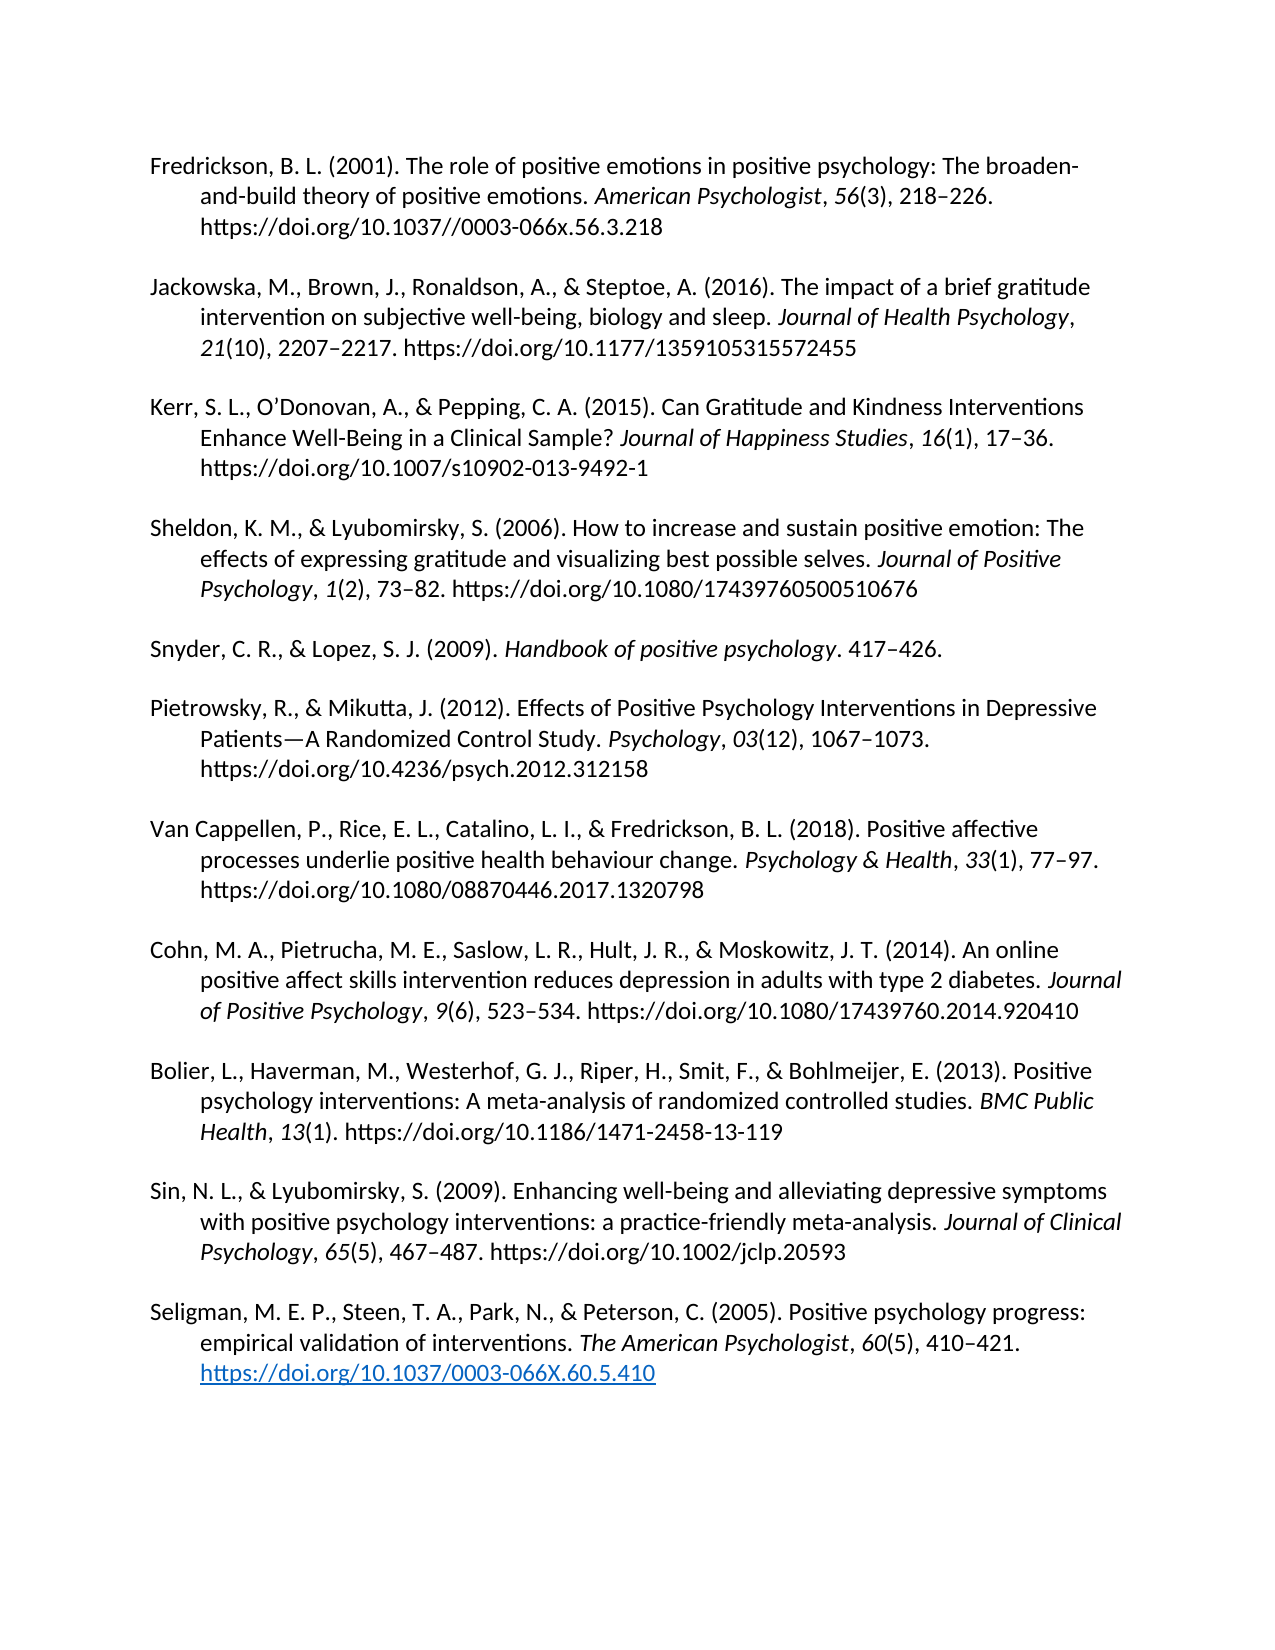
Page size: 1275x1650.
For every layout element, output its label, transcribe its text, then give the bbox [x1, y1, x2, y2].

text Seligman, M. E. P., Steen, T. A., Park, N., & Peterson, C. (2005). Positive psychology progress: empirical validation of interventions. The American Psychologist, 60(5), 410–421. https://doi.org/10.1037/0003-066X.60.5.410 [150, 1296, 1125, 1388]
text Sin, N. L., & Lyubomirsky, S. (2009). Enhancing well-being and alleviating depressive symptoms with positive psychology interventions: a practice-friendly meta-analysis. Journal of Clinical Psychology, 65(5), 467–487. https://doi.org/10.1002/jclp.20593 [150, 1176, 1125, 1267]
text Fredrickson, B. L. (2001). The role of positive emotions in positive psychology: The broaden-and-build theory of positive emotions. American Psychologist, 56(3), 218–226. https://doi.org/10.1037//0003-066x.56.3.218 [150, 150, 1125, 242]
text Kerr, S. L., O’Donovan, A., & Pepping, C. A. (2015). Can Gratitude and Kindness Interventions Enhance Well-Being in a Clinical Sample? Journal of Happiness Studies, 16(1), 17–36. https://doi.org/10.1007/s10902-013-9492-1 [150, 391, 1125, 483]
text Snyder, C. R., & Lopez, S. J. (2009). Handbook of positive psychology. 417–426. [150, 633, 1125, 663]
text Pietrowsky, R., & Mikutta, J. (2012). Effects of Positive Psychology Interventions in Depressive Patients—A Randomized Control Study. Psychology, 03(12), 1067–1073. https://doi.org/10.4236/psych.2012.312158 [150, 693, 1125, 784]
text Jackowska, M., Brown, J., Ronaldson, A., & Steptoe, A. (2016). The impact of a brief gratitude intervention on subjective well-being, biology and sleep. Journal of Health Psychology, 21(10), 2207–2217. https://doi.org/10.1177/1359105315572455 [150, 271, 1125, 362]
text Van Cappellen, P., Rice, E. L., Catalino, L. I., & Fredrickson, B. L. (2018). Positive affective processes underlie positive health behaviour change. Psychology & Health, 33(1), 77–97. https://doi.org/10.1080/08870446.2017.1320798 [150, 813, 1125, 905]
text Sheldon, K. M., & Lyubomirsky, S. (2006). How to increase and sustain positive emotion: The effects of expressing gratitude and visualizing best possible selves. Journal of Positive Psychology, 1(2), 73–82. https://doi.org/10.1080/17439760500510676 [150, 512, 1125, 604]
text Cohn, M. A., Pietrucha, M. E., Saslow, L. R., Hult, J. R., & Moskowitz, J. T. (2014). An online positive affect skills intervention reduces depression in adults with type 2 diabetes. Journal of Positive Psychology, 9(6), 523–534. https://doi.org/10.1080/17439760.2014.920410 [150, 934, 1125, 1026]
text Bolier, L., Haverman, M., Westerhof, G. J., Riper, H., Smit, F., & Bohlmeijer, E. (2013). Positive psychology interventions: A meta-analysis of randomized controlled studies. BMC Public Health, 13(1). https://doi.org/10.1186/1471-2458-13-119 [150, 1055, 1125, 1146]
